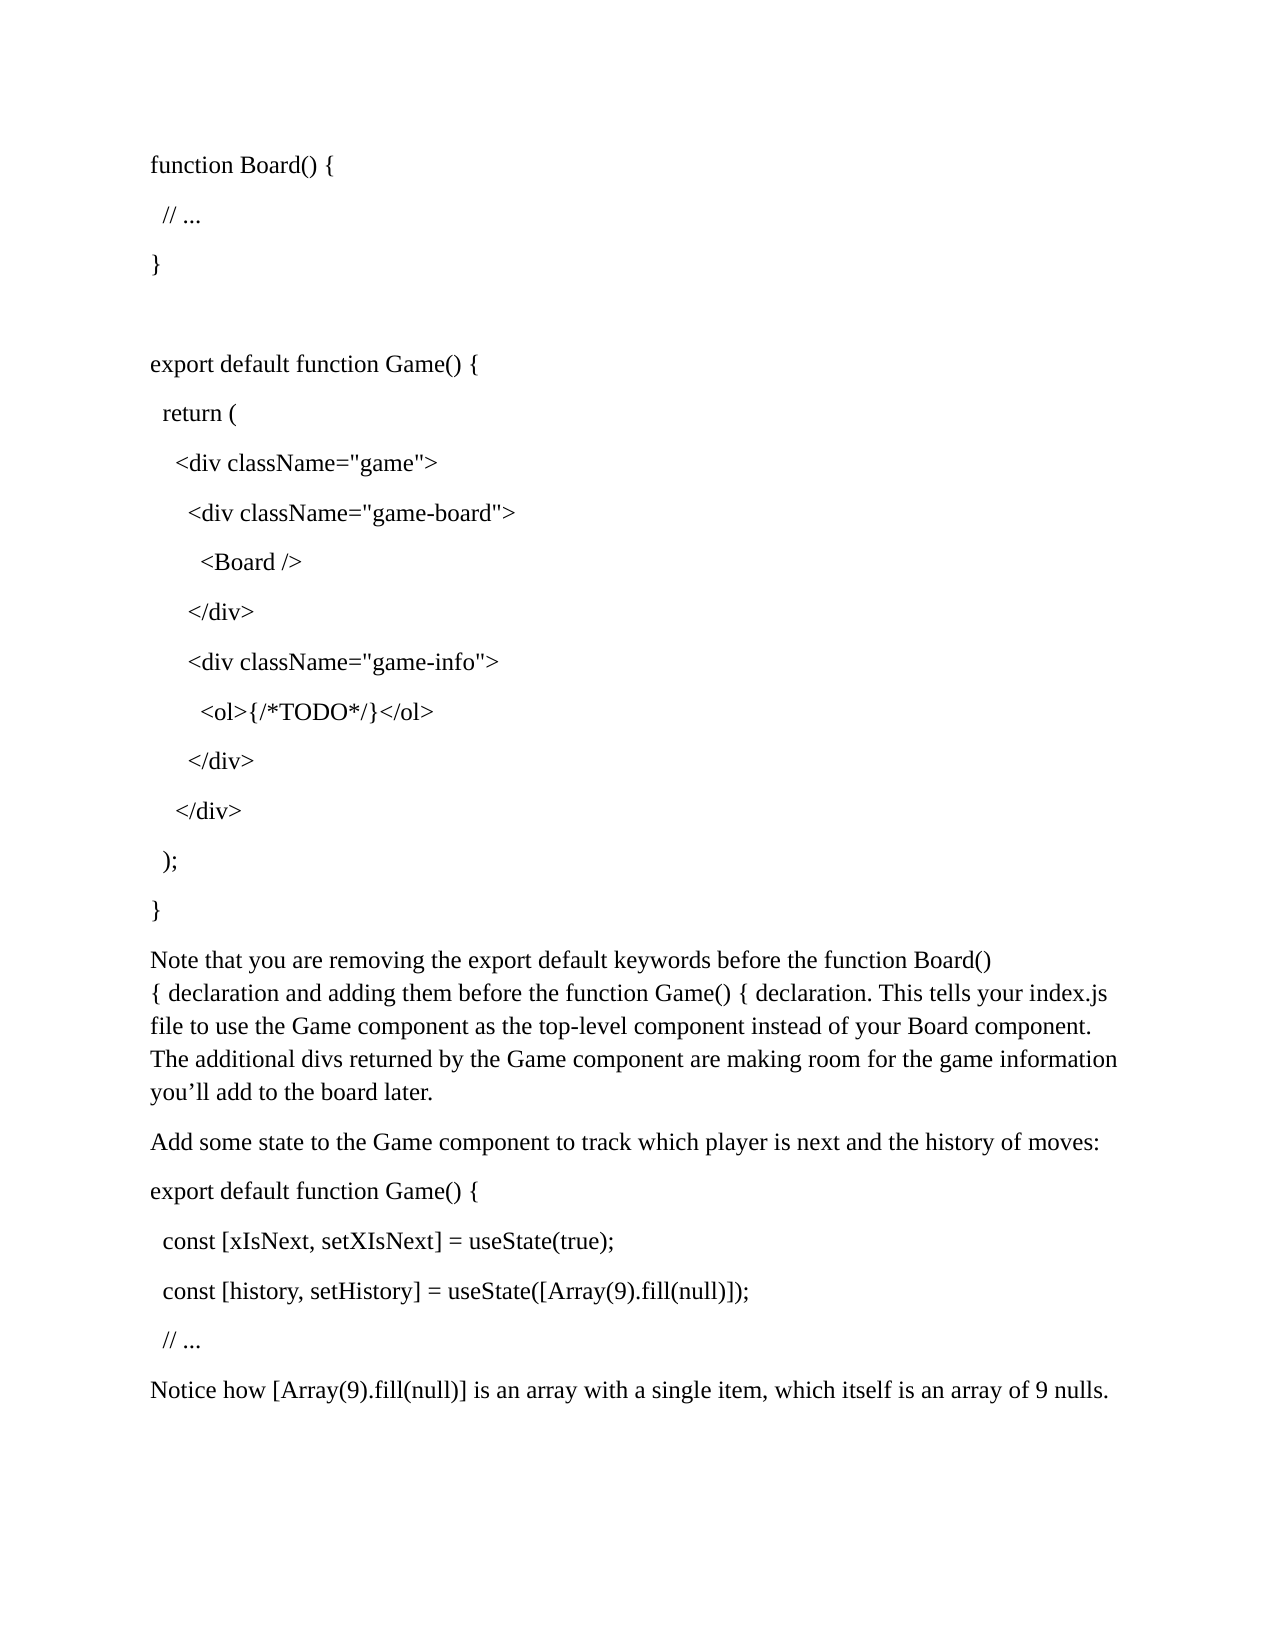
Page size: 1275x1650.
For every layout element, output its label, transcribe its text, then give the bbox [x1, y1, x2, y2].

text Note that you are removing the export default keywords before the function Board() { declaration and adding them before the function Game() { declaration. This tells your index.js file to use the Game component as the top-level component instead of your Board component. The additional divs returned by the Game component are making room for the game information you’ll add to the board later. [150, 945, 1125, 1106]
text <div className="game-info"> [150, 647, 1125, 676]
text </div> [150, 597, 1125, 626]
text ); [150, 846, 1125, 874]
text <div className="game"> [150, 448, 1125, 477]
text } [150, 895, 1125, 924]
text function Board() { [150, 150, 1125, 179]
text // ... [150, 1326, 1125, 1354]
text </div> [150, 746, 1125, 775]
text Notice how [Array(9).fill(null)] is an array with a single item, which itself is an array of 9 nulls. [150, 1375, 1125, 1404]
text const [xIsNext, setXIsNext] = useState(true); [150, 1226, 1125, 1255]
text export default function Game() { [150, 349, 1125, 377]
text const [history, setHistory] = useState([Array(9).fill(null)]); [150, 1276, 1125, 1304]
text </div> [150, 796, 1125, 825]
text <div className="game-board"> [150, 498, 1125, 527]
text export default function Game() { [150, 1176, 1125, 1205]
text // ... [150, 200, 1125, 228]
text return ( [150, 398, 1125, 427]
text <Board /> [150, 547, 1125, 576]
text <ol>{/*TODO*/}</ol> [150, 697, 1125, 725]
text } [150, 249, 1125, 278]
text Add some state to the Game component to track which player is next and the history of moves: [150, 1127, 1125, 1156]
